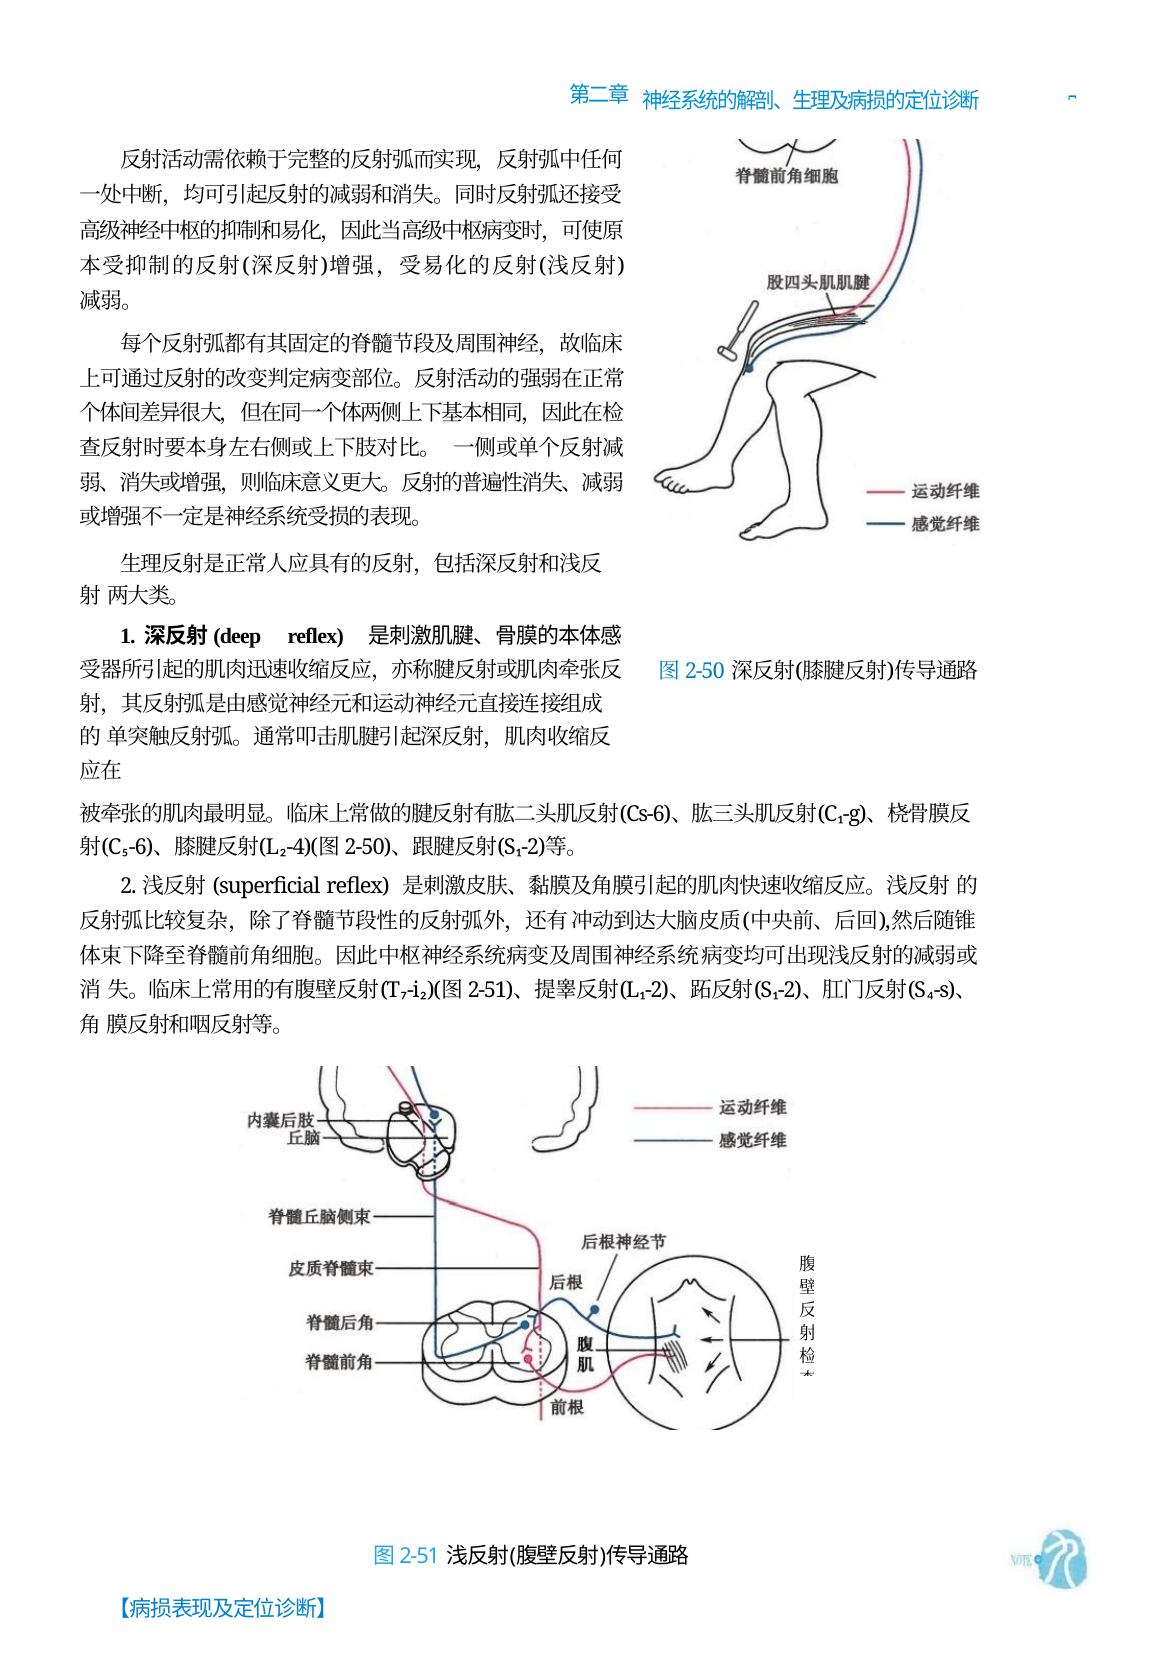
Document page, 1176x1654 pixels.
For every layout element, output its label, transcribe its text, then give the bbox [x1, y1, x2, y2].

text 2. 浅反射 (superficial reflex) 是刺激皮肤、黏膜及角膜引起的肌肉快速收缩反应。浅反射 的反射弧比较复杂，除了脊髓节段性的反射弧外，还有冲动到达大脑皮质(中央前、后回),然后随锥 体束下降至脊髓前角细胞。因此中枢神经系统病变及周围神经系统病变均可出现浅反射的减弱或消 失。临床上常用的有腹壁反射(T₇-i₂)(图2-51)、提睾反射(L₁-2)、跖反射(S₁-2)、肛门反射(S₄-s)、角 膜反射和咽反射等。 [79, 869, 978, 1039]
text 1. 深反射 (deep reflex) 是刺激肌腱、骨膜的本体感 受器所引起的肌肉迅速收缩反应，亦称腱反射或肌肉牵张反 射，其反射弧是由感觉神经元和运动神经元直接连接组成的 单突触反射弧。通常叩击肌腱引起深反射，肌肉收缩反应在 [79, 618, 623, 784]
text 图2-51 浅反射(腹壁反射)传导通路 [373, 1541, 1003, 1569]
text 反射活动需依赖于完整的反射弧而实现，反射弧中任何 一处中断，均可引起反射的减弱和消失。同时反射弧还接受 高级神经中枢的抑制和易化，因此当高级中枢病变时，可使原 本受抑制的反射(深反射)增强，受易化的反射(浅反射) 减弱。 [79, 142, 624, 315]
picture [889, 93, 894, 105]
picture [1003, 1522, 1091, 1593]
text 神经系统的解剖、生理及病损的定位诊断 [643, 85, 1091, 114]
text 图2-50 深反射(膝腱反射)传导通路 [658, 656, 1091, 684]
picture [660, 660, 675, 680]
picture [861, 99, 866, 110]
picture [644, 139, 982, 546]
text 【病损表现及定位诊断】 [109, 1593, 1091, 1622]
text 第二章 [79, 79, 631, 109]
text 生理反射是正常人应具有的反射，包括深反射和浅反射 两大类。 [79, 546, 623, 609]
text 每个反射弧都有其固定的脊髓节段及周围神经，故临床 上可通过反射的改变判定病变部位。反射活动的强弱在正常 个体间差异很大，但在同一个体两侧上下基本相同，因此在检 查反射时要本身左右侧或上下肢对比。 一侧或单个反射减 弱、消失或增强，则临床意义更大。反射的普遍性消失、减弱 或增强不一定是神经系统受损的表现。 [79, 326, 625, 531]
picture [851, 92, 857, 100]
picture [738, 101, 746, 109]
picture [721, 93, 726, 105]
picture [230, 1066, 795, 1430]
text 被牵张的肌肉最明显。临床上常做的腱反射有肱二头肌反射(Cs-6)、肱三头肌反射(C₁-g)、桡骨膜反 射(C₅-6)、膝腱反射(L₂-4)(图2-50)、跟腱反射(S₁-2)等。 [79, 797, 978, 861]
